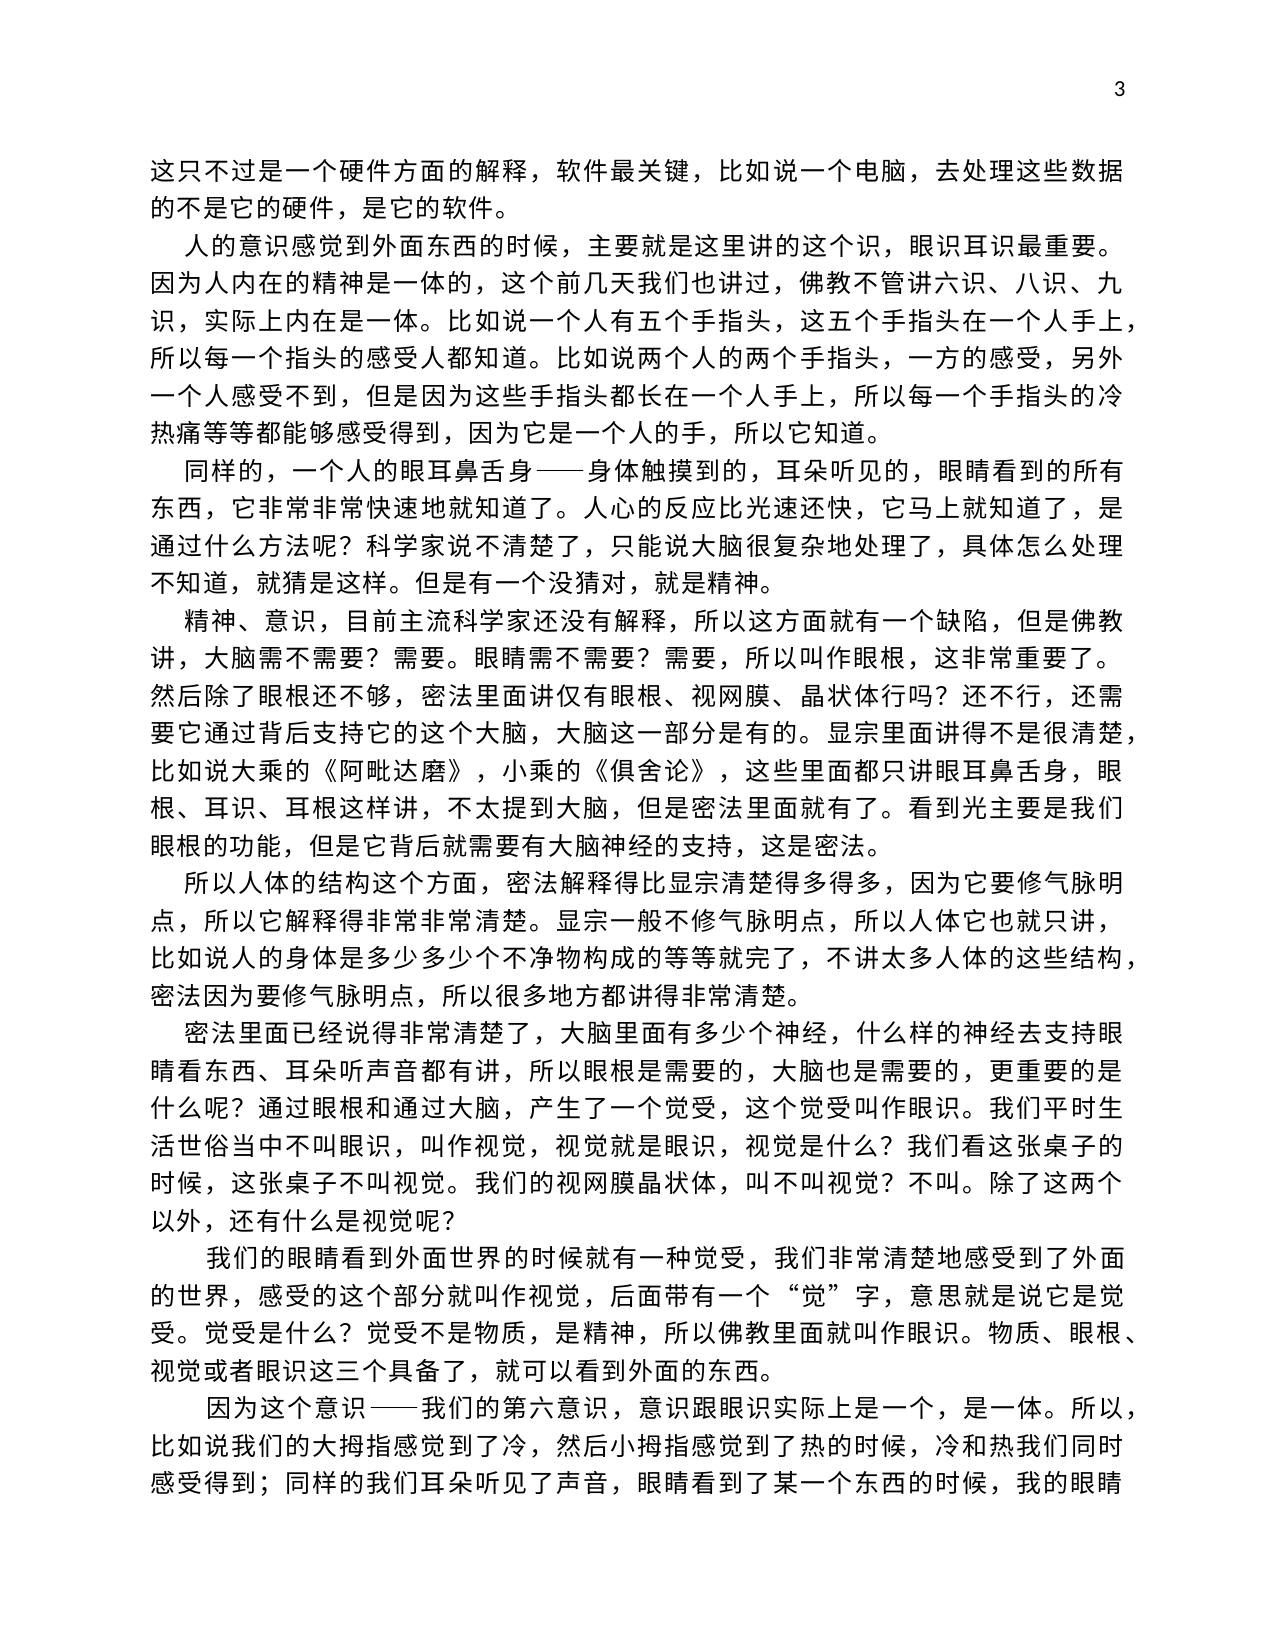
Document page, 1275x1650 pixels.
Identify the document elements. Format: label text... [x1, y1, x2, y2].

text 人的意识感觉到外面东西的时候，主要就是这里讲的这个识，眼识耳识最重要。因为人内在的精神是一体的，这个前几天我们也讲过，佛教不管讲六识、八识、九识，实际上内在是一体。比如说一个人有五个手指头，这五个手指头在一个人手上，所以每一个指头的感受人都知道。比如说两个人的两个手指头，一方的感受，另外一个人感受不到，但是因为这些手指头都长在一个人手上，所以每一个手指头的冷热痛等等都能够感受得到，因为它是一个人的手，所以它知道。 [150, 225, 1125, 450]
text 密法里面已经说得非常清楚了，大脑里面有多少个神经，什么样的神经去支持眼睛看东西、耳朵听声音都有讲，所以眼根是需要的，大脑也是需要的，更重要的是什么呢？通过眼根和通过大脑，产生了一个觉受，这个觉受叫作眼识。我们平时生活世俗当中不叫眼识，叫作视觉，视觉就是眼识，视觉是什么？我们看这张桌子的时候，这张桌子不叫视觉。我们的视网膜晶状体，叫不叫视觉？不叫。除了这两个以外，还有什么是视觉呢？ [150, 1012, 1125, 1237]
text 这只不过是一个硬件方面的解释，软件最关键，比如说一个电脑，去处理这些数据的不是它的硬件，是它的软件。 [150, 150, 1125, 225]
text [150, 1387, 1125, 1500]
text 精神、意识，目前主流科学家还没有解释，所以这方面就有一个缺陷，但是佛教讲，大脑需不需要？需要。眼睛需不需要？需要，所以叫作眼根，这非常重要了。然后除了眼根还不够，密法里面讲仅有眼根、视网膜、晶状体行吗？还不行，还需要它通过背后支持它的这个大脑，大脑这一部分是有的。显宗里面讲得不是很清楚，比如说大乘的《阿毗达磨》，小乘的《俱舍论》，这些里面都只讲眼耳鼻舌身，眼根、耳识、耳根这样讲，不太提到大脑，但是密法里面就有了。看到光主要是我们眼根的功能，但是它背后就需要有大脑神经的支持，这是密法。 [150, 600, 1125, 862]
text 同样的，一个人的眼耳鼻舌身——身体触摸到的，耳朵听见的，眼睛看到的所有东西，它非常非常快速地就知道了。人心的反应比光速还快，它马上就知道了，是通过什么方法呢？科学家说不清楚了，只能说大脑很复杂地处理了，具体怎么处理不知道，就猜是这样。但是有一个没猜对，就是精神。 [150, 450, 1125, 600]
text 所以人体的结构这个方面，密法解释得比显宗清楚得多得多，因为它要修气脉明点，所以它解释得非常非常清楚。显宗一般不修气脉明点，所以人体它也就只讲，比如说人的身体是多少多少个不净物构成的等等就完了，不讲太多人体的这些结构，密法因为要修气脉明点，所以很多地方都讲得非常清楚。 [150, 862, 1125, 1012]
text 我们的眼睛看到外面世界的时候就有一种觉受，我们非常清楚地感受到了外面的世界，感受的这个部分就叫作视觉，后面带有一个“觉”字，意思就是说它是觉受。觉受是什么？觉受不是物质，是精神，所以佛教里面就叫作眼识。物质、眼根、视觉或者眼识这三个具备了，就可以看到外面的东西。 [150, 1237, 1125, 1387]
